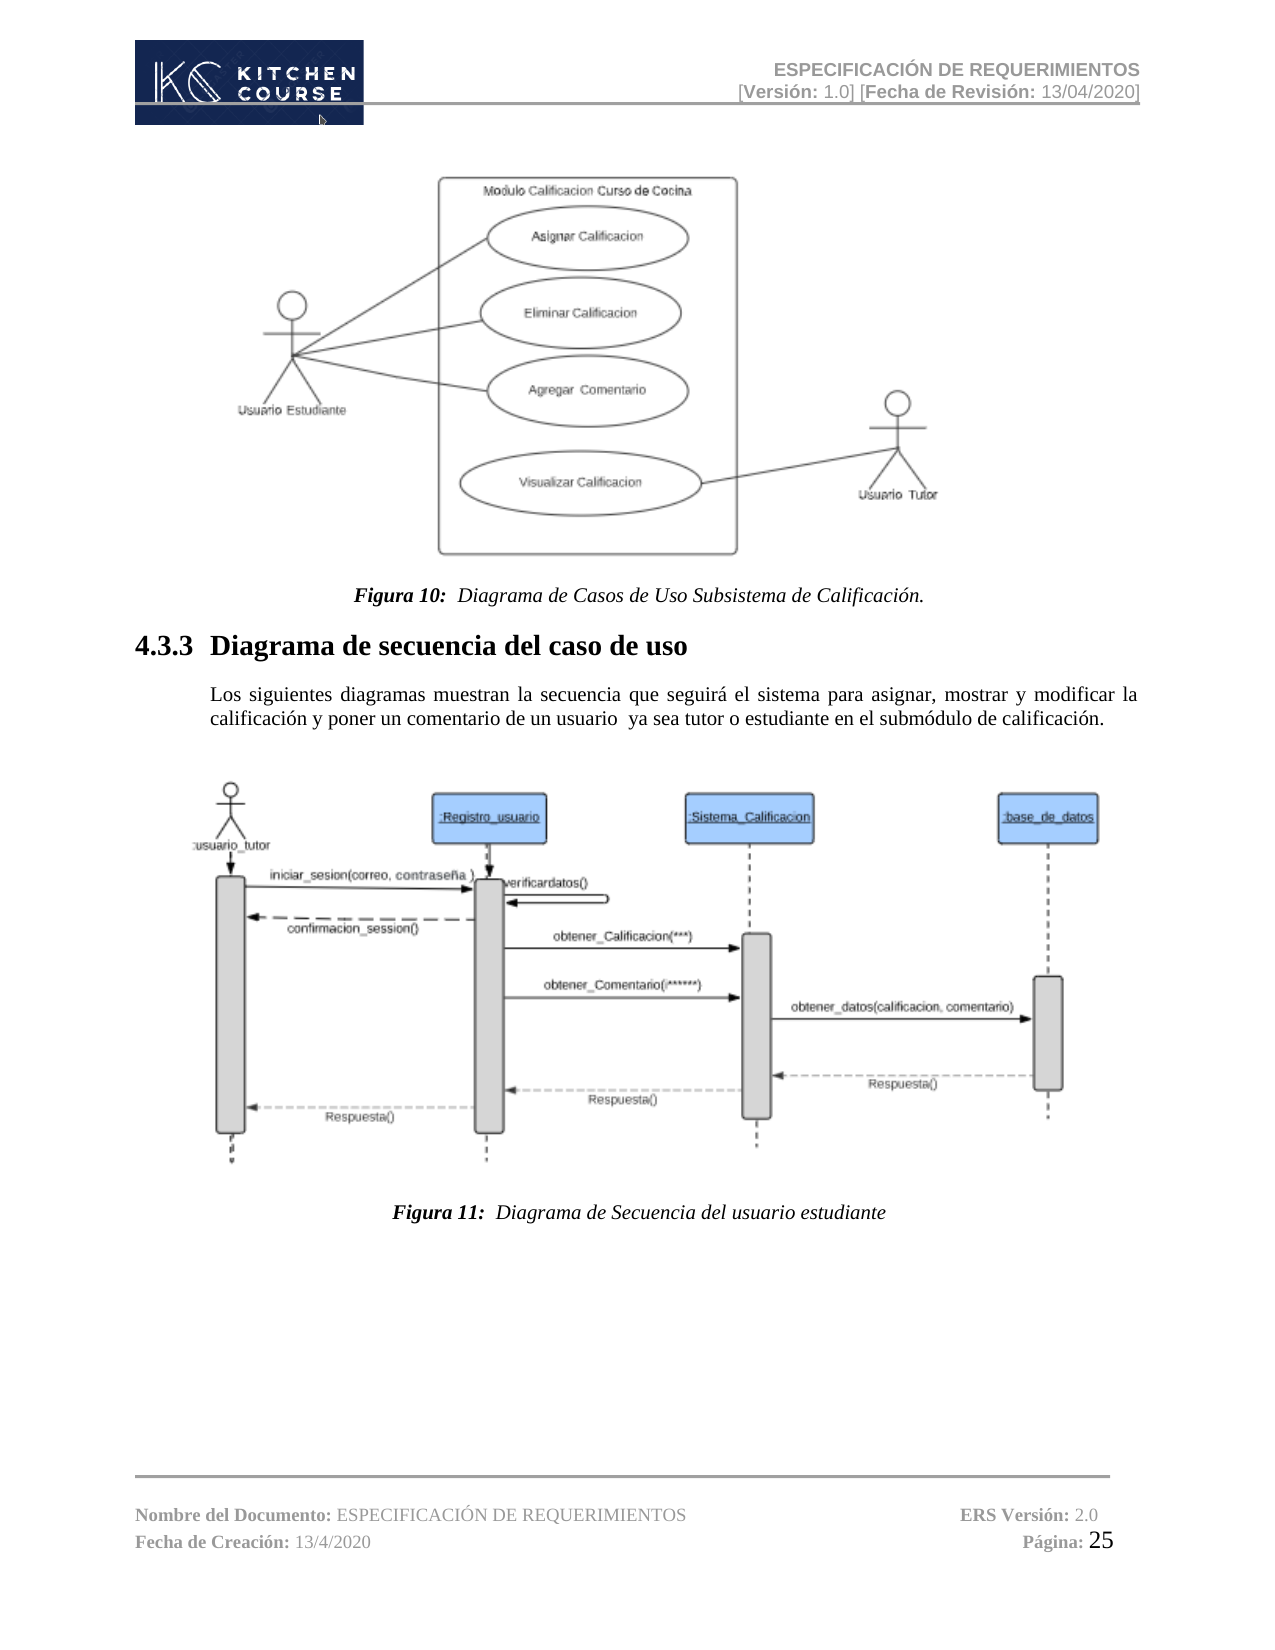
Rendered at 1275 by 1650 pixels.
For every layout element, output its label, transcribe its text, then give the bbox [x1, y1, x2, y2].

picture [135, 106, 364, 125]
text Los siguientes diagramas muestran la secuencia que seguirá el sistema para asignar, mostrar y modificar la calificación y poner un comentario de un usuario ya sea tutor o estudiante en el submódulo de calificación. [210, 682, 1140, 730]
subtitle Diagrama de secuencia del caso de uso [135, 628, 1140, 661]
text Figura 10: Diagrama de Casos de Uso Subsistema de Calificación. [135, 583, 1140, 607]
picture [210, 150, 968, 583]
picture [135, 40, 364, 102]
text Figura 11: Diagrama de Secuencia del usuario estudiante [135, 1200, 1140, 1224]
picture [161, 751, 1114, 1180]
